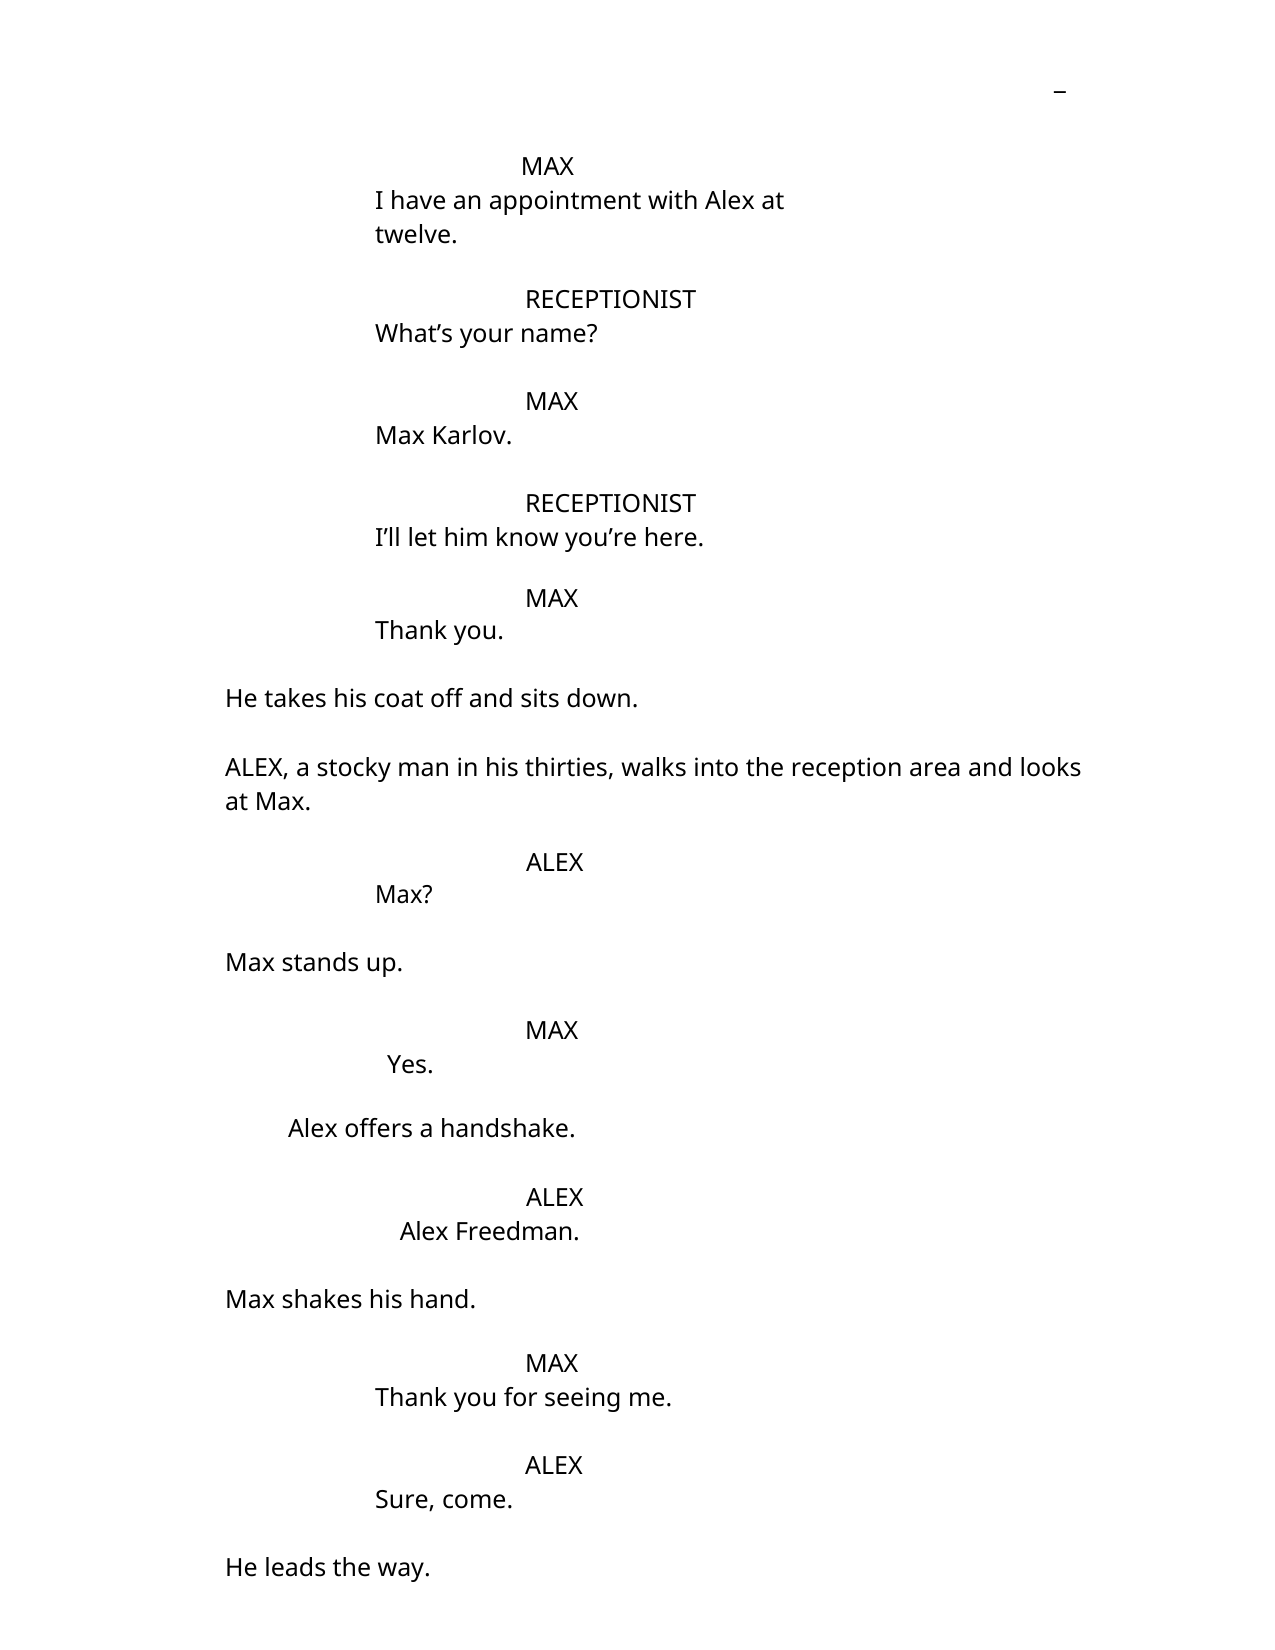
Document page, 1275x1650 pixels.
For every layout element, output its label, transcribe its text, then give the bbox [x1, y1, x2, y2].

text ALEX [525, 1448, 1127, 1482]
text MAX [223, 149, 872, 183]
text MAX [525, 384, 1127, 418]
text Thank you for seeing me. [375, 1380, 1127, 1414]
text Max Karlov. [375, 418, 1127, 452]
text Sure, come. [375, 1482, 1127, 1516]
text Thank you. [375, 613, 1127, 647]
text RECEPTIONIST [525, 486, 1127, 520]
text MAX [525, 1346, 1127, 1380]
text I’ll let him know you’re here. [375, 520, 1127, 554]
text ALEX [223, 851, 886, 876]
text MAX [525, 588, 1127, 613]
text RECEPTIONIST [525, 281, 1127, 316]
text ALEX, a stocky man in his thirties, walks into the reception area and looks at Max. [225, 749, 1102, 817]
text Alex offers a handshake. [139, 1111, 576, 1145]
text Yes. [139, 1047, 434, 1081]
text He leads the way. [225, 1550, 1127, 1584]
text I have an appointment with Alex at twelve. [375, 183, 872, 251]
text Alex Freedman. [139, 1213, 580, 1247]
text Max? Max stands up. [225, 876, 434, 978]
text What’s your name? [375, 316, 1127, 349]
text MAX [525, 1013, 1127, 1047]
text ALEX [223, 1179, 886, 1213]
text Max shakes his hand. [225, 1281, 1127, 1315]
text He takes his coat off and sits down. [225, 681, 1127, 715]
